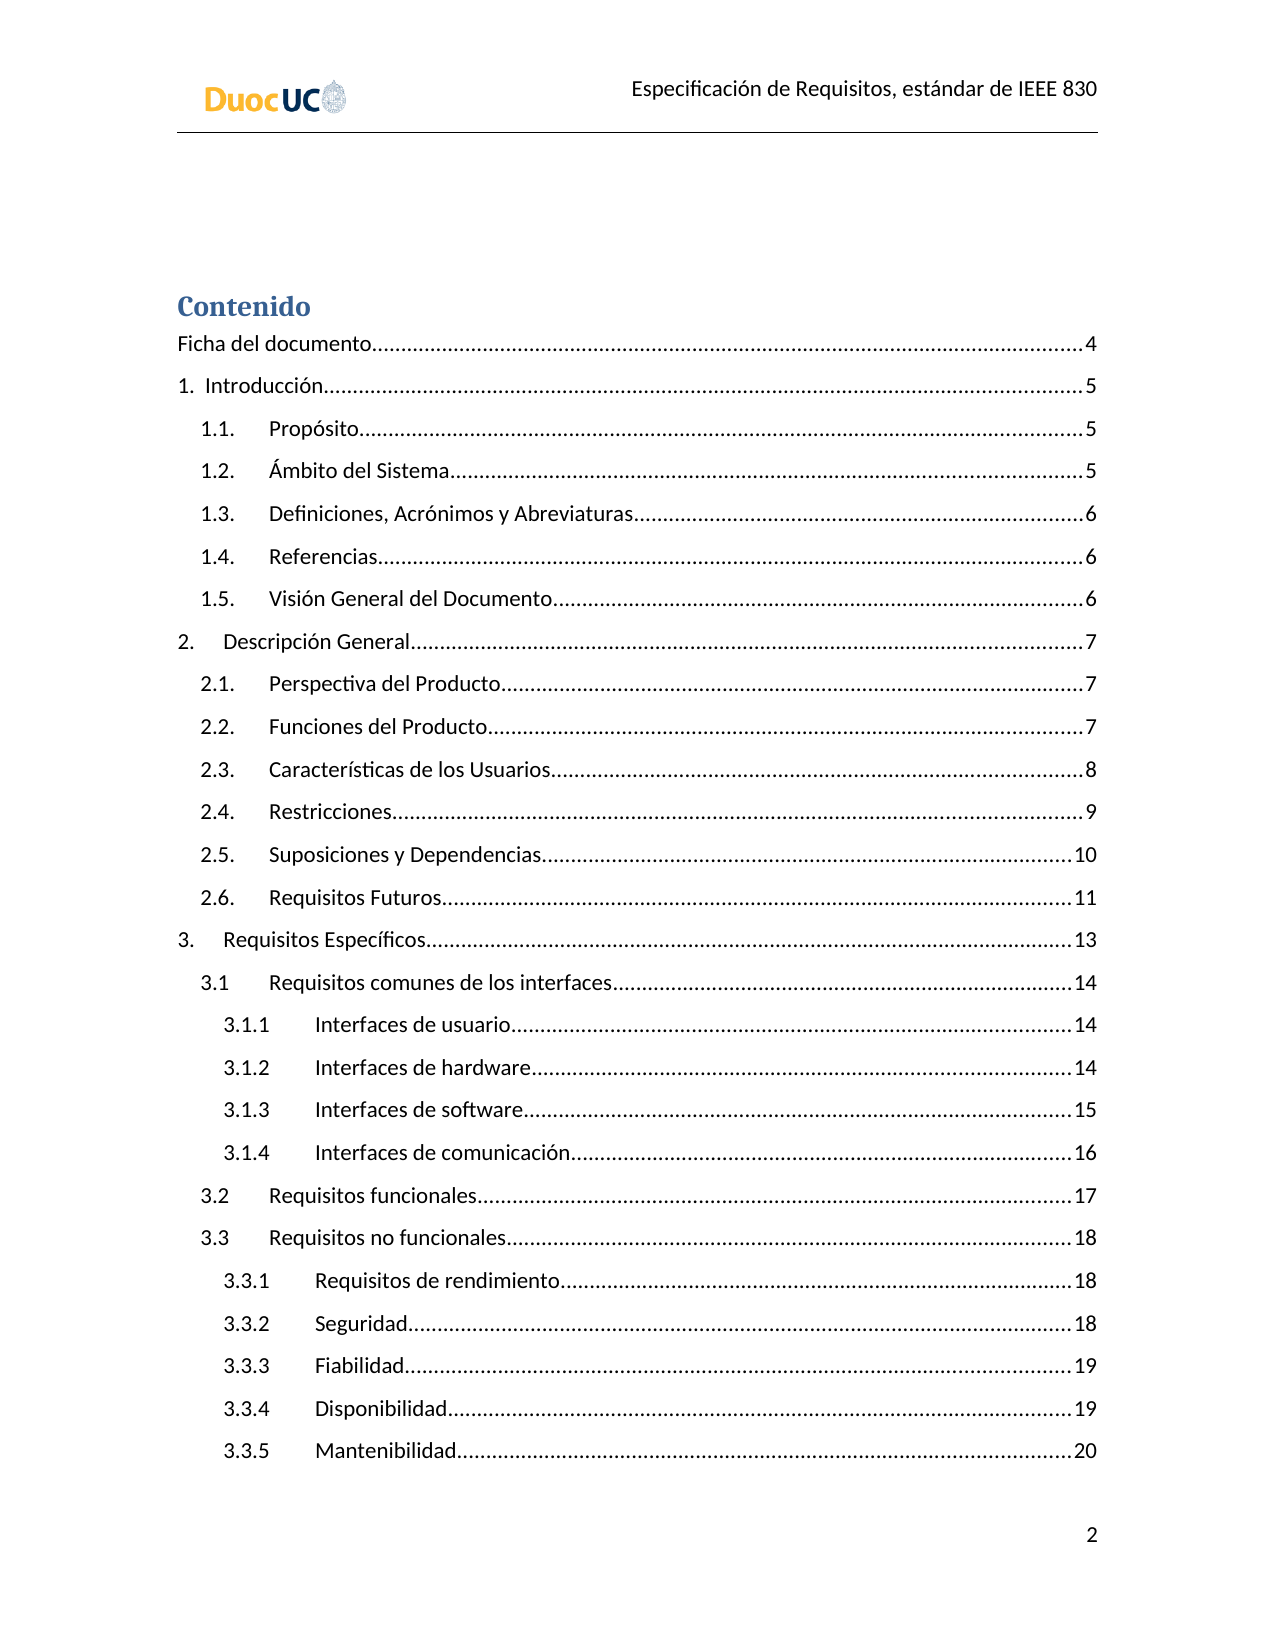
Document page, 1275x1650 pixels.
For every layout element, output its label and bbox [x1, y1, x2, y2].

picture [198, 76, 351, 116]
